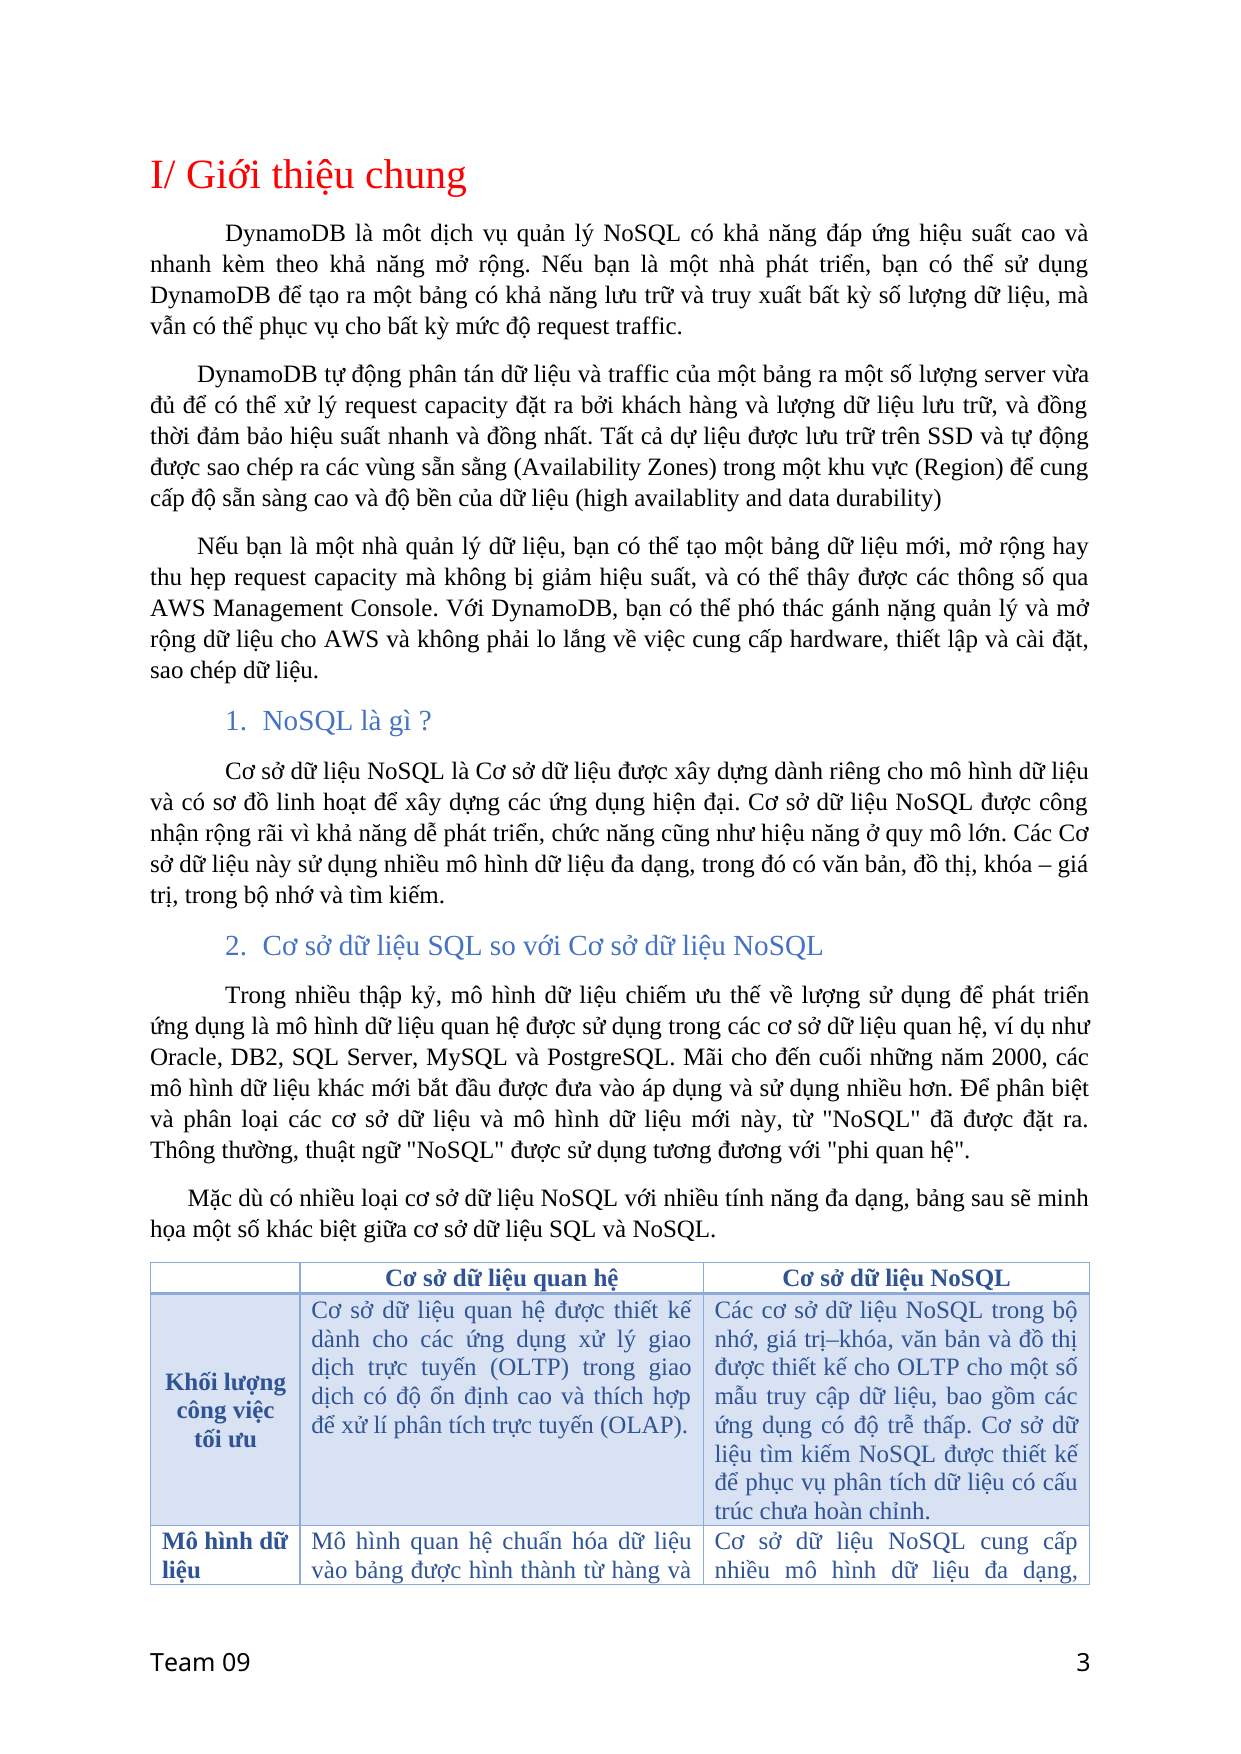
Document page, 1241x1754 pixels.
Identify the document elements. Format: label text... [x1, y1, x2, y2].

table_cell Các cơ sở dữ liệu NoSQL trong bộ nhớ, giá trị–khóa, văn bản và đồ thị được thiết kế cho OLTP cho một số mẫu truy cập dữ liệu, bao gồm các ứng dụng có độ trễ thấp. Cơ sở dữ liệu tìm kiếm NoSQL được thiết kế để phục vụ phân tích dữ liệu có cấu trúc chưa hoàn chỉnh. [704, 1295, 1089, 1525]
list NoSQL là gì ? [225, 703, 1090, 736]
text Nếu bạn là một nhà quản lý dữ liệu, bạn có thể tạo một bảng dữ liệu mới, mở rộng hay thu hẹp request capacity mà không bị giảm hiệu suất, và có thể thây được các thông số qua AWS Management Console. Với DynamoDB, bạn có thể phó thác gánh nặng quản lý và mở rộng dữ liệu cho AWS và không phải lo lắng về việc cung cấp hardware, thiết lập và cài đặt, sao chép dữ liệu. [150, 531, 1090, 684]
text DynamoDB tự động phân tán dữ liệu và traffic của một bảng ra một số lượng server vừa đủ để có thể xử lý request capacity đặt ra bởi khách hàng và lượng dữ liệu lưu trữ, và đồng thời đảm bảo hiệu suất nhanh và đồng nhất. Tất cả dự liệu được lưu trữ trên SSD và tự động được sao chép ra các vùng sẵn sằng (Availability Zones) trong một khu vực (Region) để cung cấp độ sẵn sàng cao và độ bền của dữ liệu (high availablity and data durability) [150, 359, 1090, 512]
text Cơ sở dữ liệu NoSQL là Cơ sở dữ liệu được xây dựng dành riêng cho mô hình dữ liệu và có sơ đồ linh hoạt để xây dựng các ứng dụng hiện đại. Cơ sở dữ liệu NoSQL được công nhận rộng rãi vì khả năng dễ phát triển, chức năng cũng như hiệu năng ở quy mô lớn. Các Cơ sở dữ liệu này sử dụng nhiều mô hình dữ liệu đa dạng, trong đó có văn bản, đồ thị, khóa – giá trị, trong bộ nhớ và tìm kiếm. [150, 756, 1090, 909]
text DynamoDB là môt dịch vụ quản lý NoSQL có khả năng đáp ứng hiệu suất cao và nhanh kèm theo khả năng mở rộng. Nếu bạn là một nhà phát triển, bạn có thể sử dụng DynamoDB để tạo ra một bảng có khả năng lưu trữ và truy xuất bất kỳ số lượng dữ liệu, mà vẫn có thể phục vụ cho bất kỳ mức độ request traffic. [150, 218, 1090, 340]
table_header Cơ sở dữ liệu NoSQL [704, 1263, 1089, 1292]
text I/ Giới thiệu chung [150, 150, 1090, 198]
text Trong nhiều thập kỷ, mô hình dữ liệu chiếm ưu thế về lượng sử dụng để phát triển ứng dụng là mô hình dữ liệu quan hệ được sử dụng trong các cơ sở dữ liệu quan hệ, ví dụ như Oracle, DB2, SQL Server, MySQL và PostgreSQL. Mãi cho đến cuối những năm 2000, các mô hình dữ liệu khác mới bắt đầu được đưa vào áp dụng và sử dụng nhiều hơn. Để phân biệt và phân loại các cơ sở dữ liệu và mô hình dữ liệu mới này, từ "NoSQL" đã được đặt ra. Thông thường, thuật ngữ "NoSQL" được sử dụng tương đương với "phi quan hệ". [150, 980, 1090, 1164]
table_cell Cơ sở dữ liệu quan hệ được thiết kế dành cho các ứng dụng xử lý giao dịch trực tuyến (OLTP) trong giao dịch có độ ổn định cao và thích hợp để xử lí phân tích trực tuyến (OLAP). [301, 1295, 703, 1525]
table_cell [301, 1526, 703, 1583]
table_cell Mô hình dữ liệu [151, 1526, 299, 1583]
table_header Cơ sở dữ liệu quan hệ [301, 1263, 703, 1292]
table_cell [704, 1526, 1089, 1583]
text Mặc dù có nhiều loại cơ sở dữ liệu NoSQL với nhiều tính năng đa dạng, bảng sau sẽ minh họa một số khác biệt giữa cơ sở dữ liệu SQL và NoSQL. [150, 1183, 1090, 1243]
table_header [151, 1263, 299, 1292]
table_cell Khối lượng công việc tối ưu [151, 1295, 299, 1525]
list Cơ sở dữ liệu SQL so với Cơ sở dữ liệu NoSQL [225, 928, 1090, 961]
